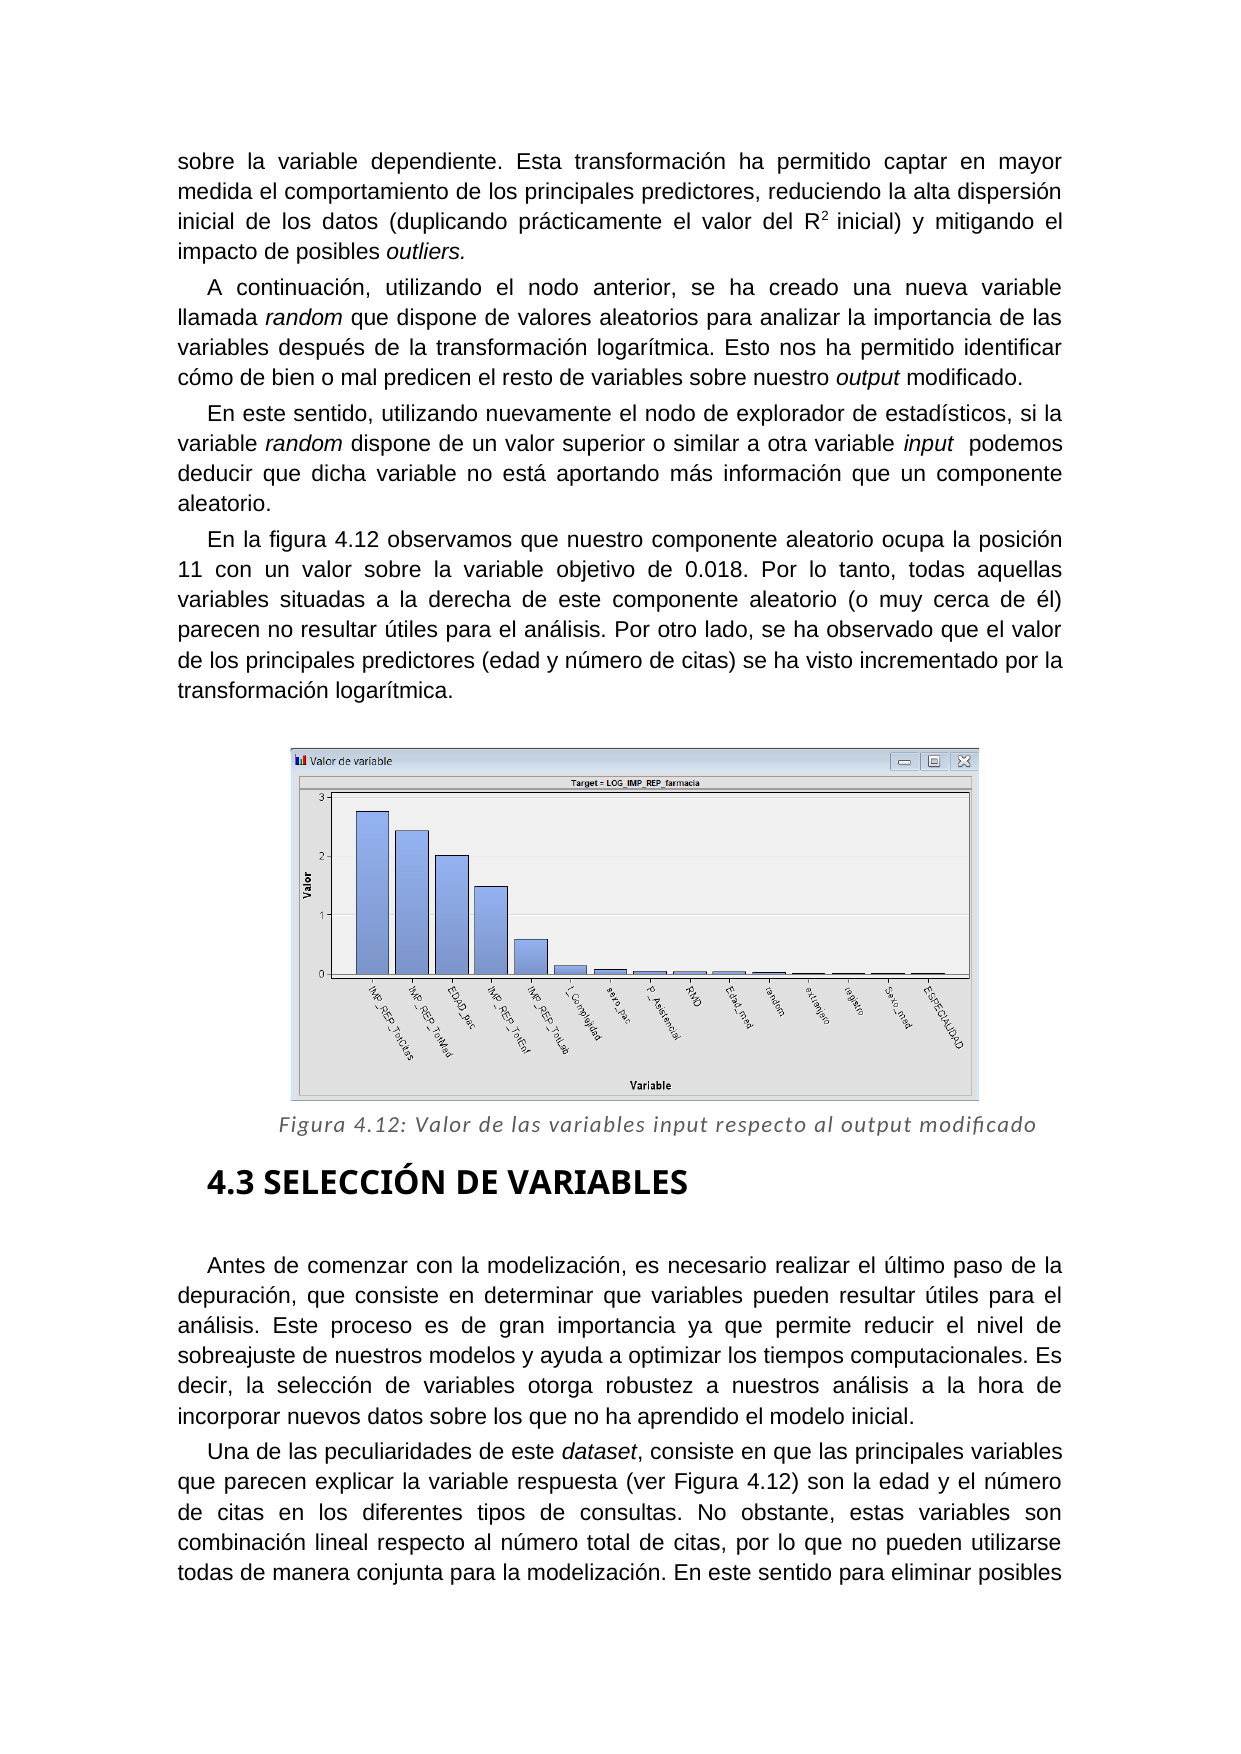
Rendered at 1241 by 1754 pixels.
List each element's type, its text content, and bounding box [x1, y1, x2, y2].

text En este sentido, utilizando nuevamente el nodo de explorador de estadísticos, si la variable random dispone de un valor superior o similar a otra variable input podemos deducir que dicha variable no está aportando más información que un componente aleatorio. [177, 400, 1063, 517]
text Figura 4.12: Valor de las variables input respecto al output modificado [177, 1110, 1063, 1138]
text En la figura 4.12 observamos que nuestro componente aleatorio ocupa la posición 11 con un valor sobre la variable objetivo de 0.018. Por lo tanto, todas aquellas variables situadas a la derecha de este componente aleatorio (o muy cerca de él) parecen no resultar útiles para el análisis. Por otro lado, se ha observado que el valor de los principales predictores (edad y número de citas) se ha visto incrementado por la transformación logarítmica. [177, 526, 1063, 703]
picture [290, 747, 980, 1101]
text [177, 1438, 1063, 1585]
subtitle 4.3 Selección de variables [177, 1159, 1063, 1204]
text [177, 148, 1063, 264]
text Antes de comenzar con la modelización, es necesario realizar el último paso de la depuración, que consiste en determinar que variables pueden resultar útiles para el análisis. Este proceso es de gran importancia ya que permite reducir el nivel de sobreajuste de nuestros modelos y ayuda a optimizar los tiempos computacionales. Es decir, la selección de variables otorga robustez a nuestros análisis a la hora de incorporar nuevos datos sobre los que no ha aprendido el modelo inicial. [177, 1252, 1063, 1429]
text A continuación, utilizando el nodo anterior, se ha creado una nueva variable llamada random que dispone de valores aleatorios para analizar la importancia de las variables después de la transformación logarítmica. Esto nos ha permitido identificar cómo de bien o mal predicen el resto de variables sobre nuestro output modificado. [177, 274, 1063, 391]
